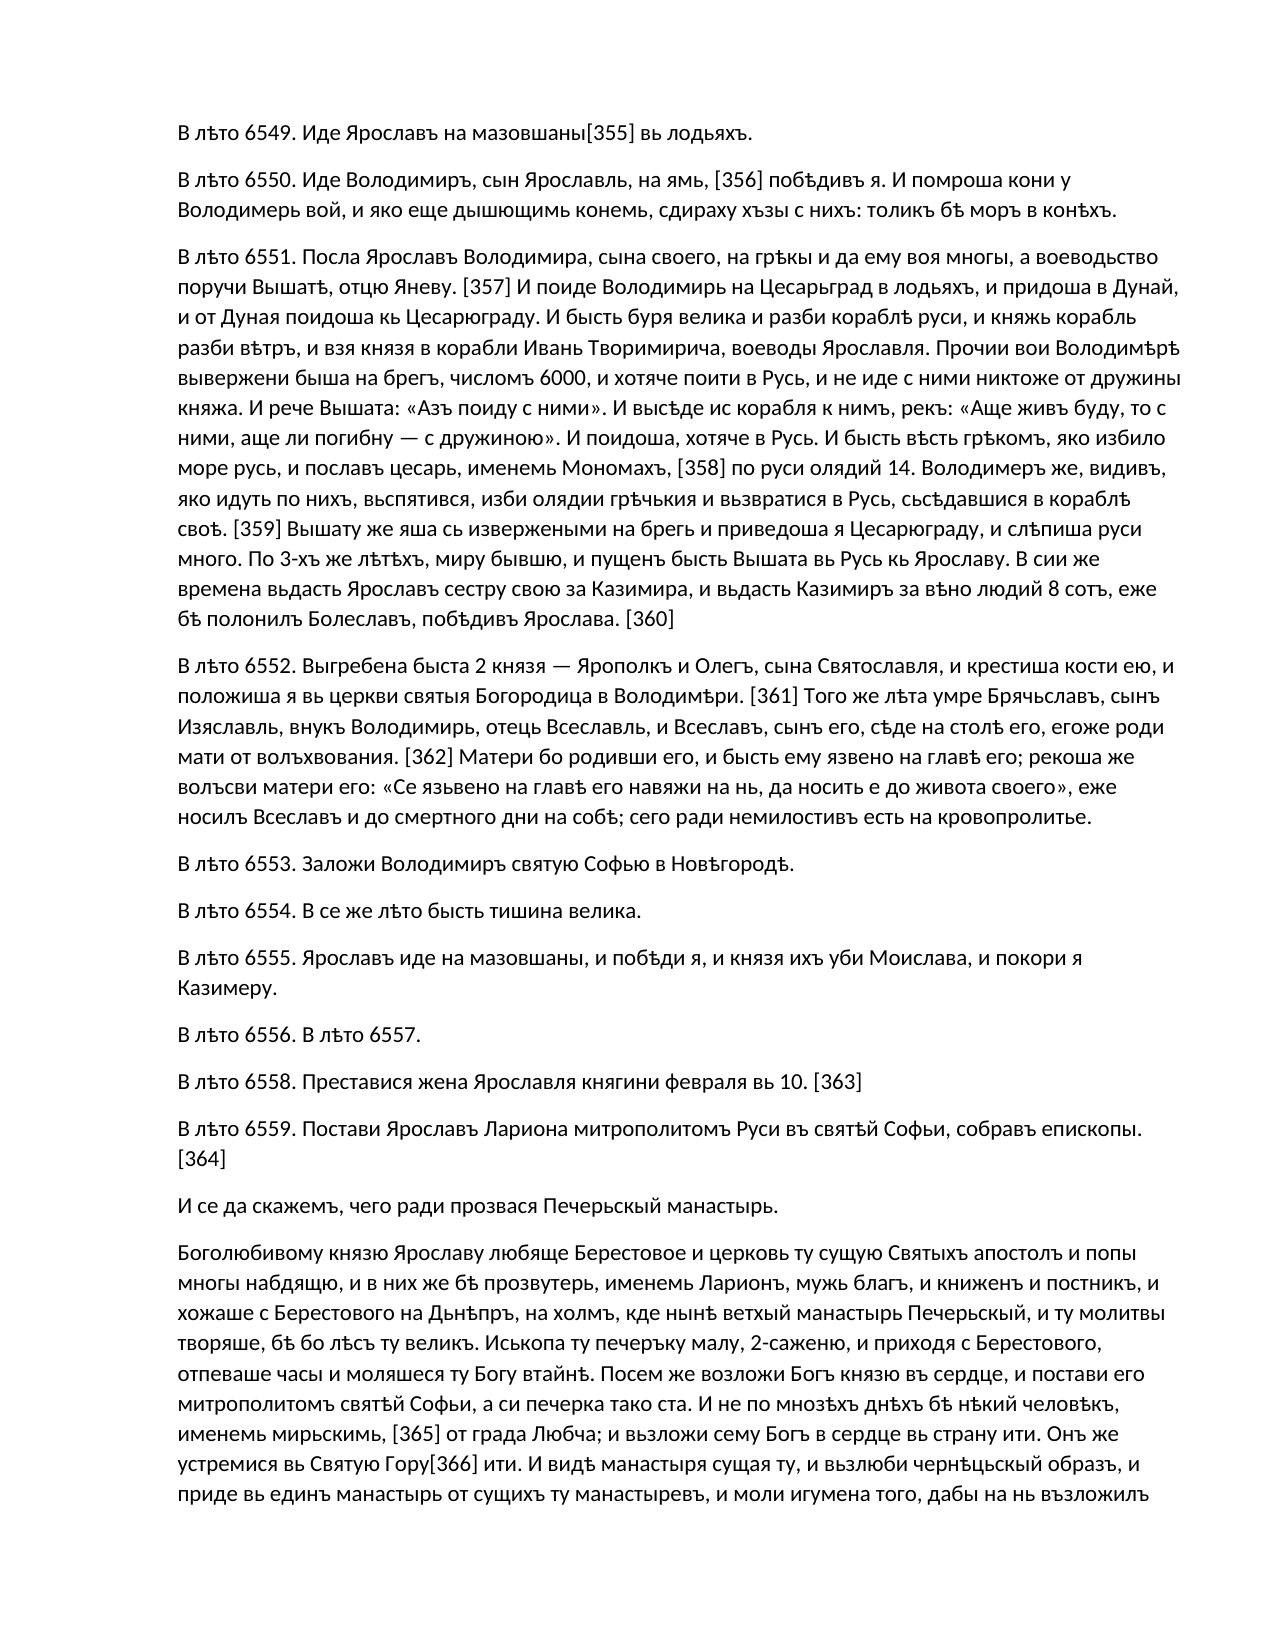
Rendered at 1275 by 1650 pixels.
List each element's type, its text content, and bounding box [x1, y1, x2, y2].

text В лѣто 6555. Ярославъ иде на мазовшаны, и побѣди я, и князя ихъ уби Моислава, и покори я Казимеру. [177, 943, 1186, 1001]
text В лѣто 6554. В се же лѣто бысть тишина велика. [177, 896, 1186, 924]
text В лѣто 6552. Выгребена быста 2 князя — Ярополкъ и Олегъ, сына Святославля, и крестиша кости ею, и положиша я вь церкви святыя Богородица в Володимѣри. [361] Того же лѣта умре Брячьславъ, сынъ Изяславль, внукъ Володимирь, отець Всеславль, и Всеславъ, сынъ его, сѣде на столѣ его, егоже роди мати от волъхвования. [362] Матери бо родивши его, и бысть ему язвено на главѣ его; рекоша же волъсви матери его: «Се язьвено на главѣ его навяжи на нь, да носить е до живота своего», еже носилъ Всеславъ и до смертного дни на собѣ; сего ради немилостивъ есть на кровопролитье. [177, 651, 1186, 831]
text И се да скажемъ, чего ради прозвася Печерьскый манастырь. [177, 1191, 1186, 1219]
text В лѣто 6551. Посла Ярославъ Володимира, сына своего, на грѣкы и да ему воя многы, а воеводьство поручи Вышатѣ, отцю Яневу. [357] И поиде Володимирь на Цесарьград в лодьяхъ, и придоша в Дунай, и от Дуная поидоша кь Цесарюграду. И бысть буря велика и разби кораблѣ руси, и княжь корабль разби вѣтръ, и взя князя в корабли Ивань Творимирича, воеводы Ярославля. Прочии вои Володимѣрѣ вывержени быша на брегъ, числомъ 6000, и хотяче поити в Русь, и не иде с ними никтоже от дружины княжа. И рече Вышата: «Азъ поиду с ними». И высѣде ис корабля к нимъ, рекъ: «Аще живъ буду, то с ними, аще ли погибну — с дружиною». И поидоша, хотяче в Русь. И бысть вѣсть грѣкомъ, яко избило море русь, и пославъ цесарь, именемь Мономахъ, [358] по руси олядий 14. Володимеръ же, видивъ, яко идуть по нихъ, вьспятився, изби олядии грѣчькия и вьзвратися в Русь, сьсѣдавшися в кораблѣ своѣ. [359] Вышату же яша сь извержеными на брегь и приведоша я Цесарюграду, и слѣпиша руси много. По 3-хъ же лѣтѣхъ, миру бывшю, и пущенъ бысть Вышата вь Русь кь Ярославу. В сии же времена вьдасть Ярославъ сестру свою за Казимира, и вьдасть Казимиръ за вѣно людий 8 сотъ, еже бѣ полонилъ Болеславъ, побѣдивъ Ярослава. [360] [177, 242, 1186, 633]
text В лѣто 6559. Постави Ярославъ Лариона митрополитомъ Руси въ святѣй Софьи, собравъ епископы. [364] [177, 1114, 1186, 1172]
text В лѣто 6558. Преставися жена Ярославля княгини февраля вь 10. [363] [177, 1067, 1186, 1095]
text В лѣто 6556. В лѣто 6557. [177, 1020, 1186, 1048]
text В лѣто 6553. Заложи Володимиръ святую Софью в Новѣгородѣ. [177, 849, 1186, 877]
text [177, 1238, 1186, 1508]
text В лѣто 6550. Иде Володимиръ, сын Ярославль, на ямь, [356] побѣдивъ я. И помроша кони у Володимерь вой, и яко еще дышющимь конемь, сдираху хъзы с нихъ: толикъ бѣ моръ в конѣхъ. [177, 165, 1186, 223]
text В лѣто 6549. Иде Ярославъ на мазовшаны[355] вь лодьяхъ. [177, 118, 1186, 146]
